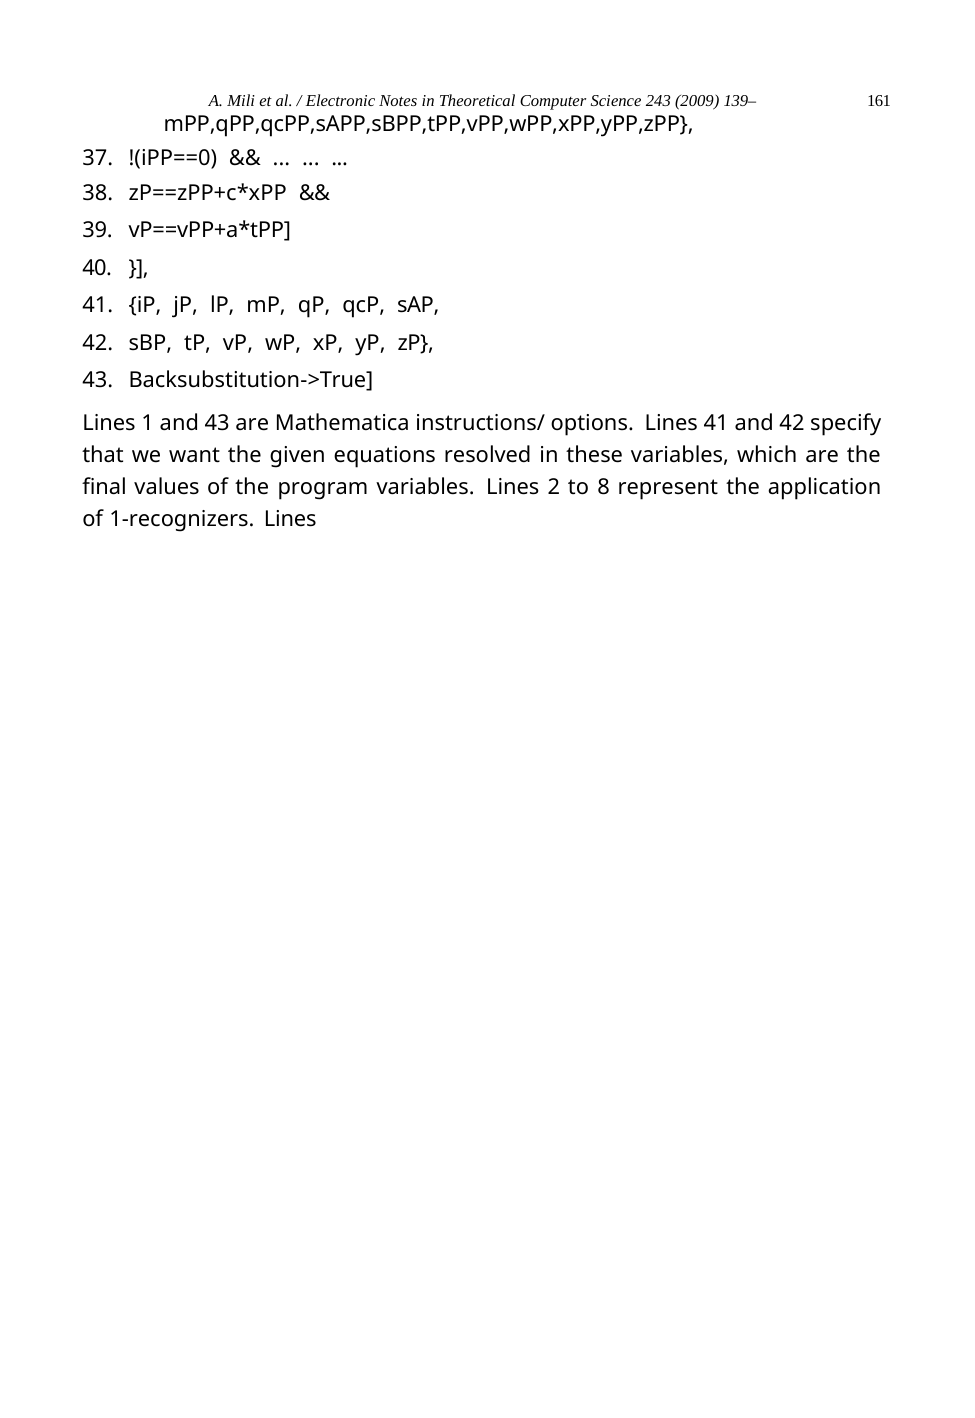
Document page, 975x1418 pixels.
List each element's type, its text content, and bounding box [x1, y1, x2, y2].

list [82, 108, 720, 138]
list {iP, jP, lP, mP, qP, qcP, sAP, [82, 289, 927, 319]
list }], [82, 252, 927, 281]
list !(iPP==0) && ... ... ... [82, 149, 927, 169]
list zP==zPP+c*xPP && [82, 177, 927, 207]
list sBP, tP, vP, wP, xP, yP, zP}, [82, 326, 927, 356]
list vP==vPP+a*tPP] [82, 214, 927, 244]
text Lines 1 and 43 are Mathematica instructions/ options. Lines 41 and 42 specify that we want the given equations resolved in these variables, which are the final values of the program variables. Lines 2 to 8 represent the application of 1-recognizers. Lines [82, 407, 881, 533]
list Backsubstitution->True] [82, 364, 927, 393]
